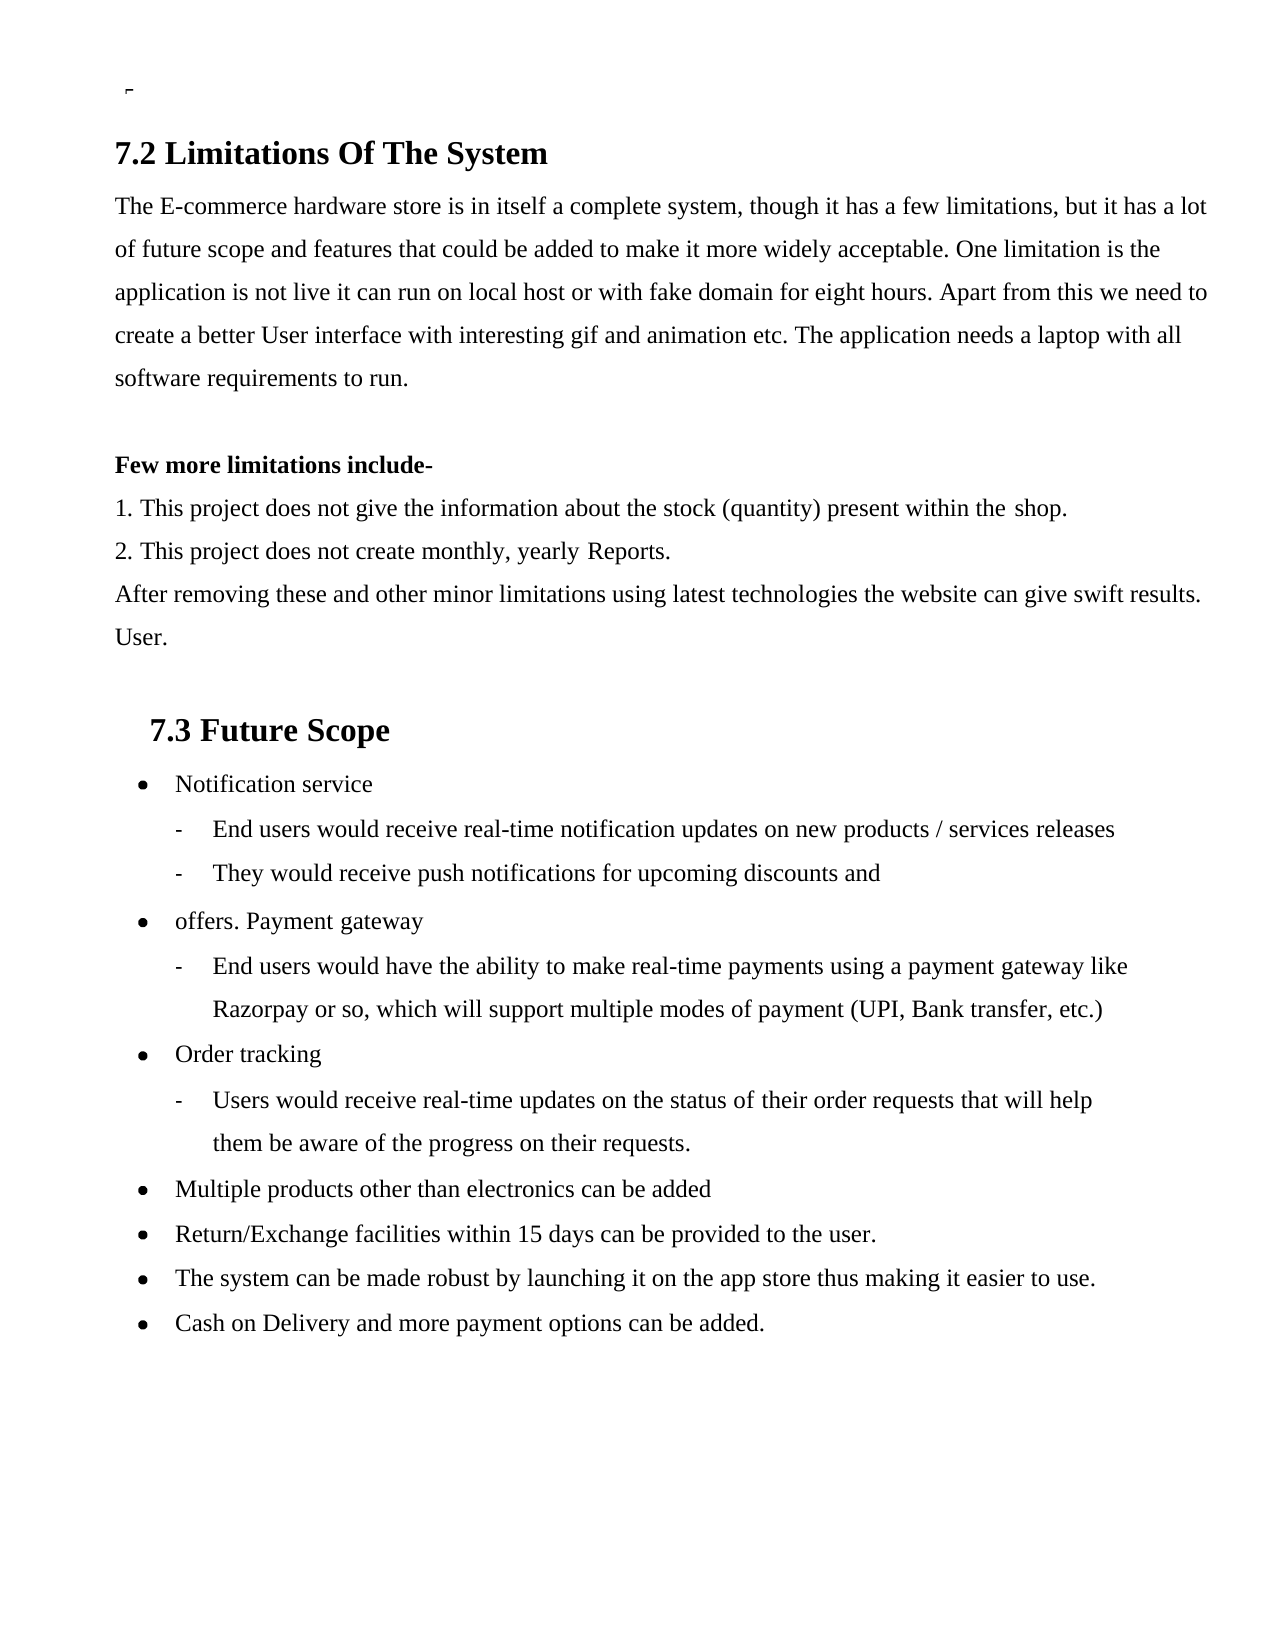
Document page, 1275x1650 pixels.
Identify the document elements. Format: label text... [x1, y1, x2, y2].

subtitle Future Scope [149, 710, 1260, 748]
text The E-commerce hardware store is in itself a complete system, though it has a few limitations, but it has a lot of future scope and features that could be added to make it more widely acceptable. One limitation is the application is not live it can run on local host or with fake domain for eight hours. Apart from this we need to create a better User interface with interesting gif and animation etc. The application needs a laptop with all software requirements to run. [114, 191, 1226, 392]
list End users would receive real-time notification updates on new products / services releases [175, 814, 1260, 842]
text The system can be made robust by launching it on the app store thus making it easier to use. Cash on Delivery and more payment options can be added. [175, 1263, 1098, 1337]
text After removing these and other minor limitations using latest technologies the website can give swift results. User. [114, 579, 1207, 651]
subtitle Few more limitations include- [114, 450, 1260, 479]
text Razorpay or so, which will support multiple modes of payment (UPI, Bank transfer, etc.) Order tracking [175, 994, 1105, 1068]
list This project does not create monthly, yearly Reports. [114, 536, 1260, 565]
text Multiple products other than electronics can be added Return/Exchange facilities within 15 days can be provided to the user. [175, 1174, 883, 1247]
list Users would receive real-time updates on the status of their order requests that will help them be aware of the progress on their requests. [175, 1085, 1119, 1157]
list This project does not give the information about the stock (quantity) present within the shop. [114, 493, 1260, 522]
text Notification service [175, 769, 1260, 797]
subtitle Limitations Of The System [114, 134, 1260, 172]
list They would receive push notifications for upcoming discounts and offers. Payment gateway [175, 858, 949, 935]
list End users would have the ability to make real-time payments using a payment gateway like [175, 954, 1260, 979]
